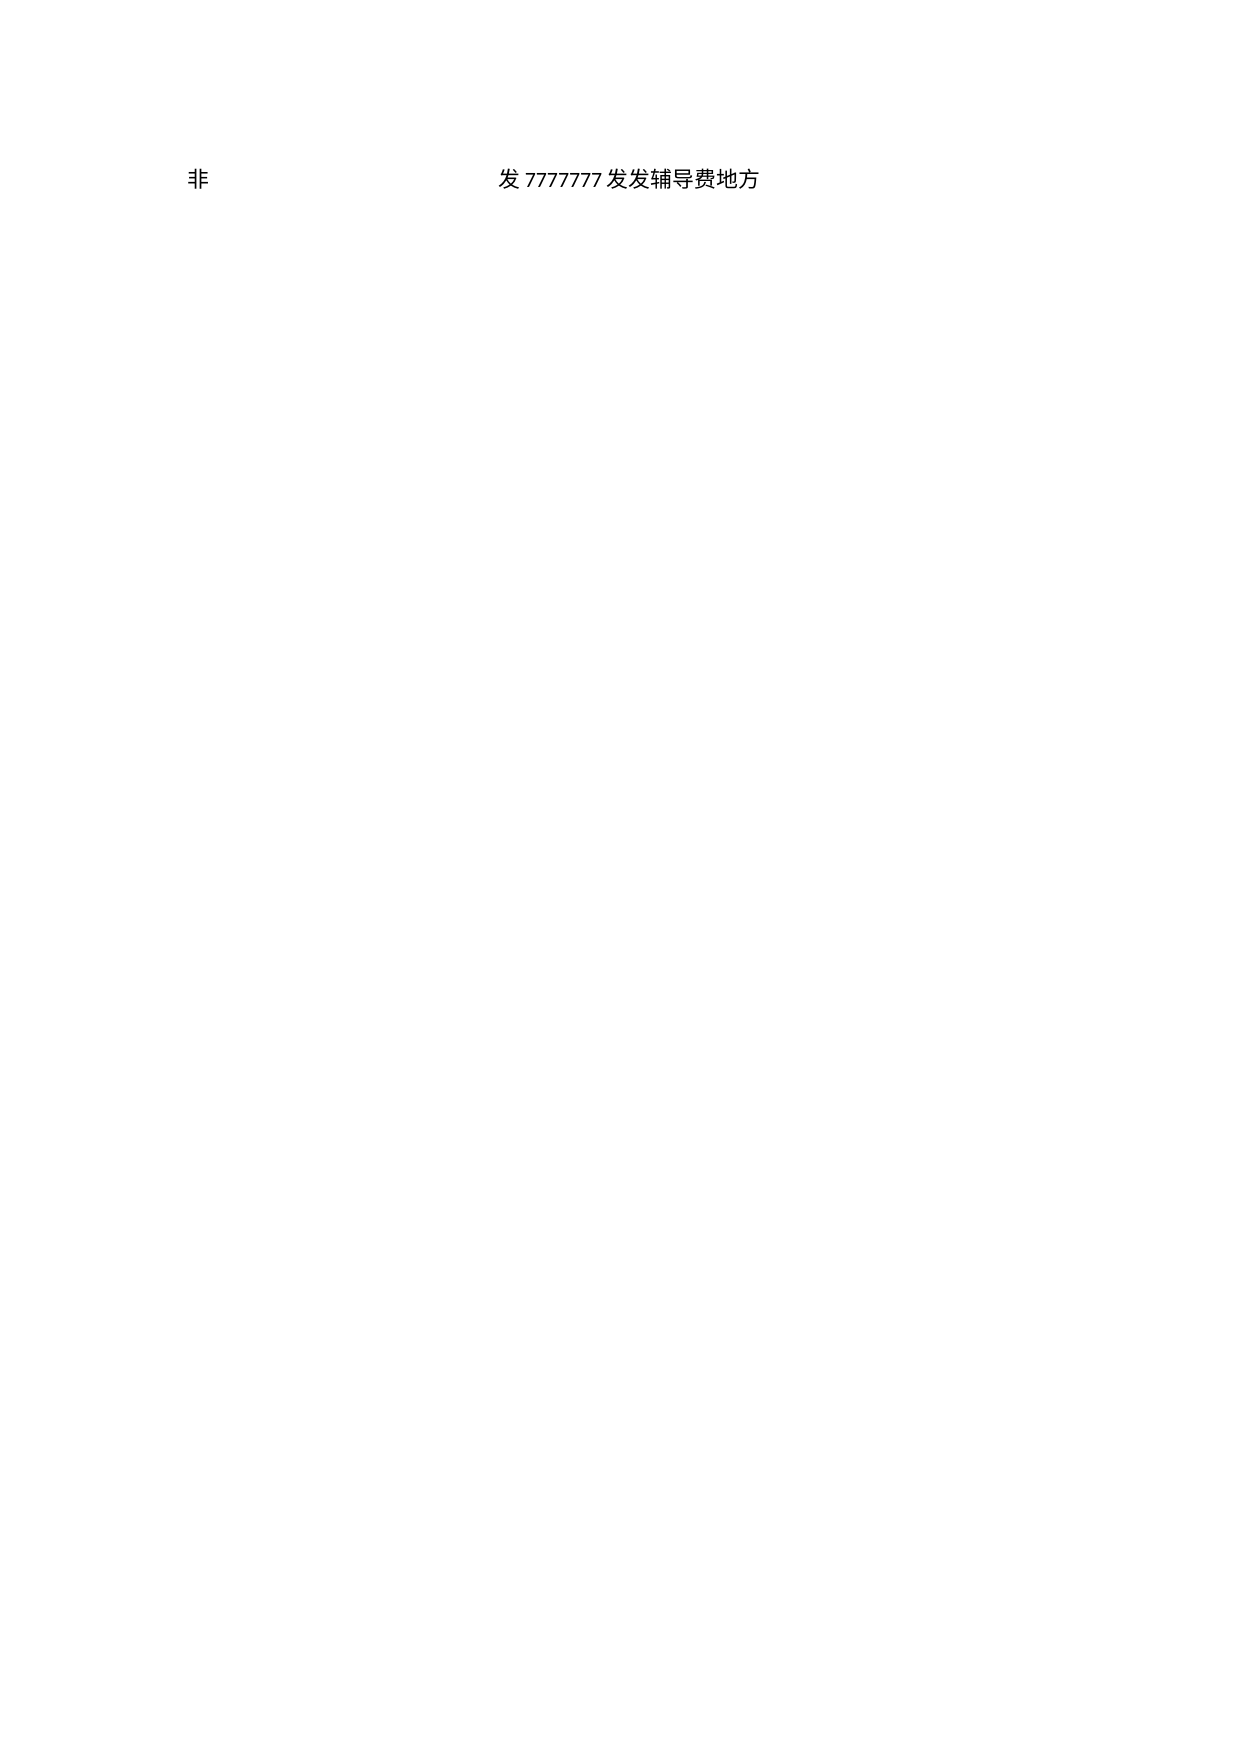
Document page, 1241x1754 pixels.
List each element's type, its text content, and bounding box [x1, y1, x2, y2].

text 非 发7777777发发辅导费地方 [187, 162, 1053, 194]
